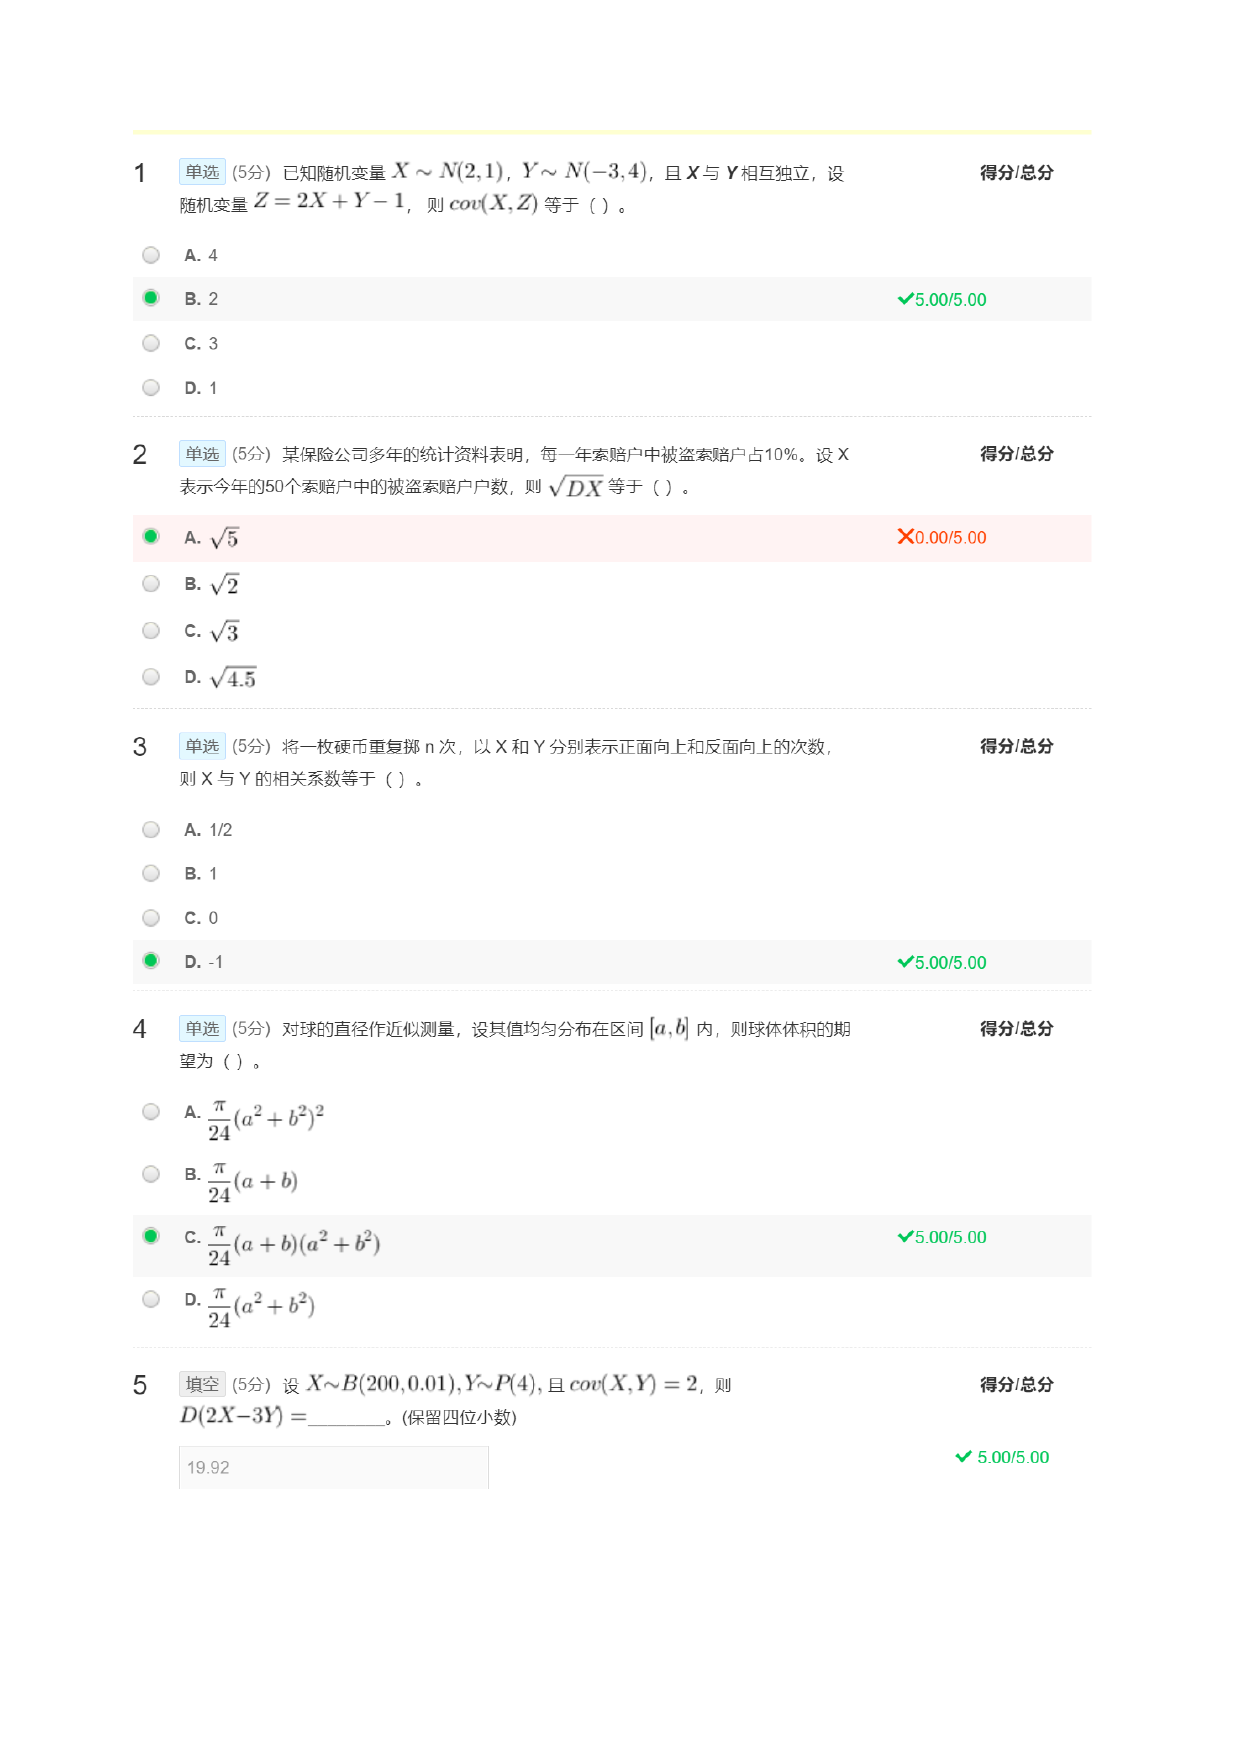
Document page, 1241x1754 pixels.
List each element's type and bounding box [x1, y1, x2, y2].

picture [118, 130, 1123, 1489]
